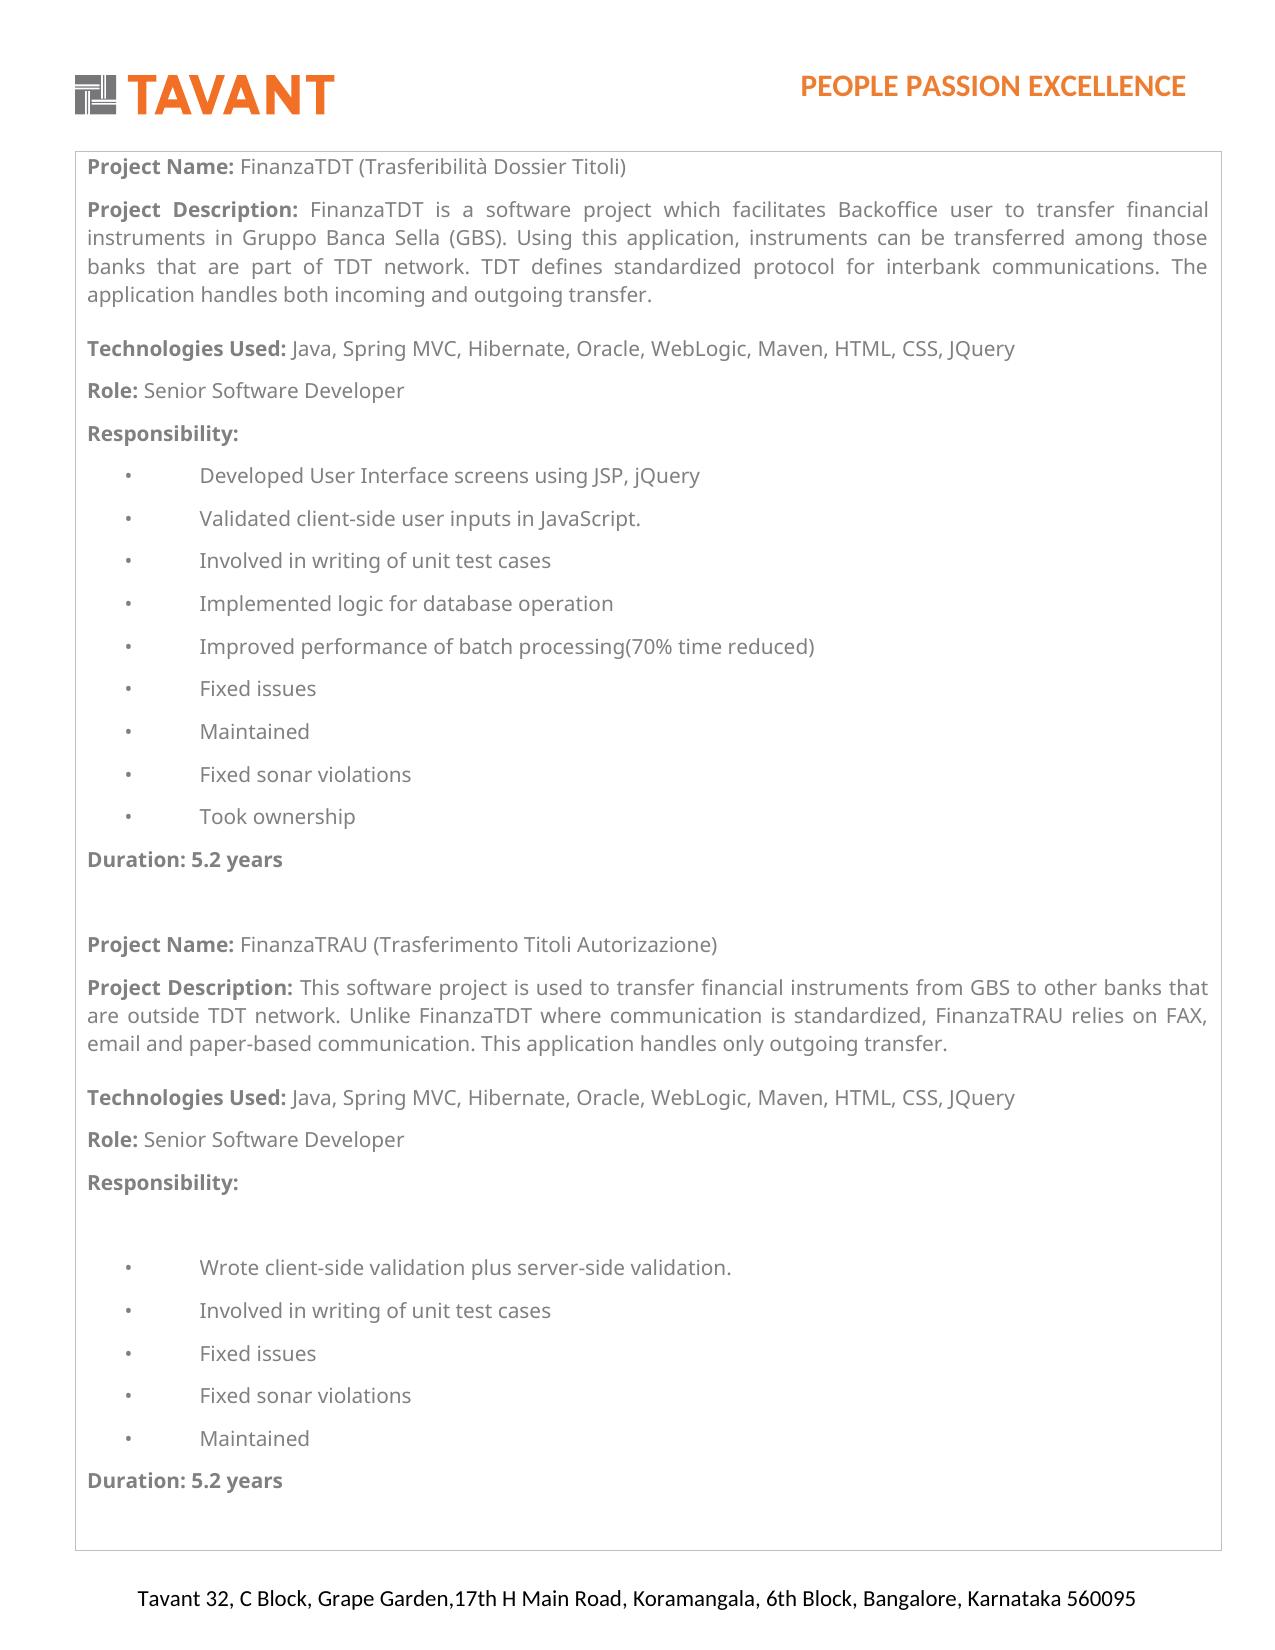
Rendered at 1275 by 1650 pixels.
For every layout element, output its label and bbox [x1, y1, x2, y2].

table_cell [76, 152, 1221, 1549]
